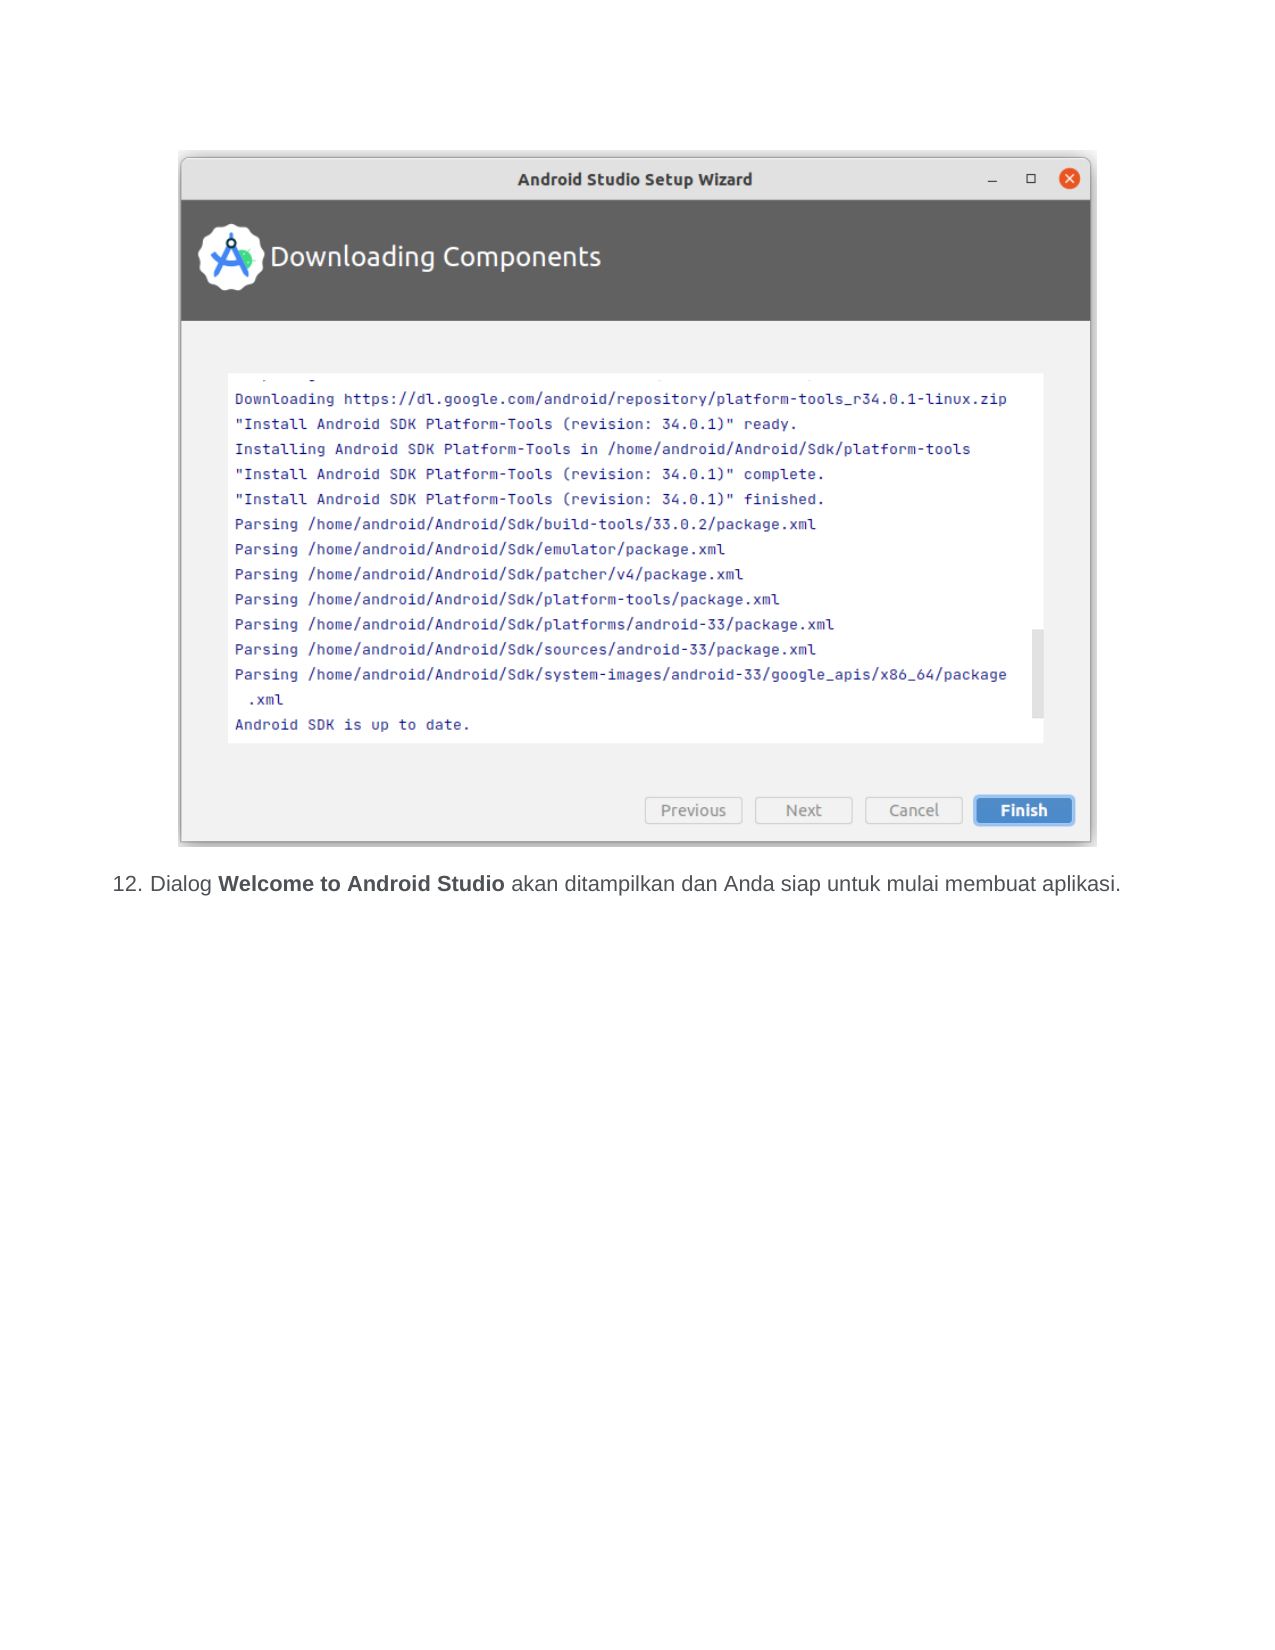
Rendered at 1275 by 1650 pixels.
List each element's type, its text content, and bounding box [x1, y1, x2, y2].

picture [178, 150, 1097, 847]
list Dialog Welcome to Android Studio akan ditampilkan dan Anda siap untuk mulai membuat aplikasi. [112, 871, 1125, 896]
